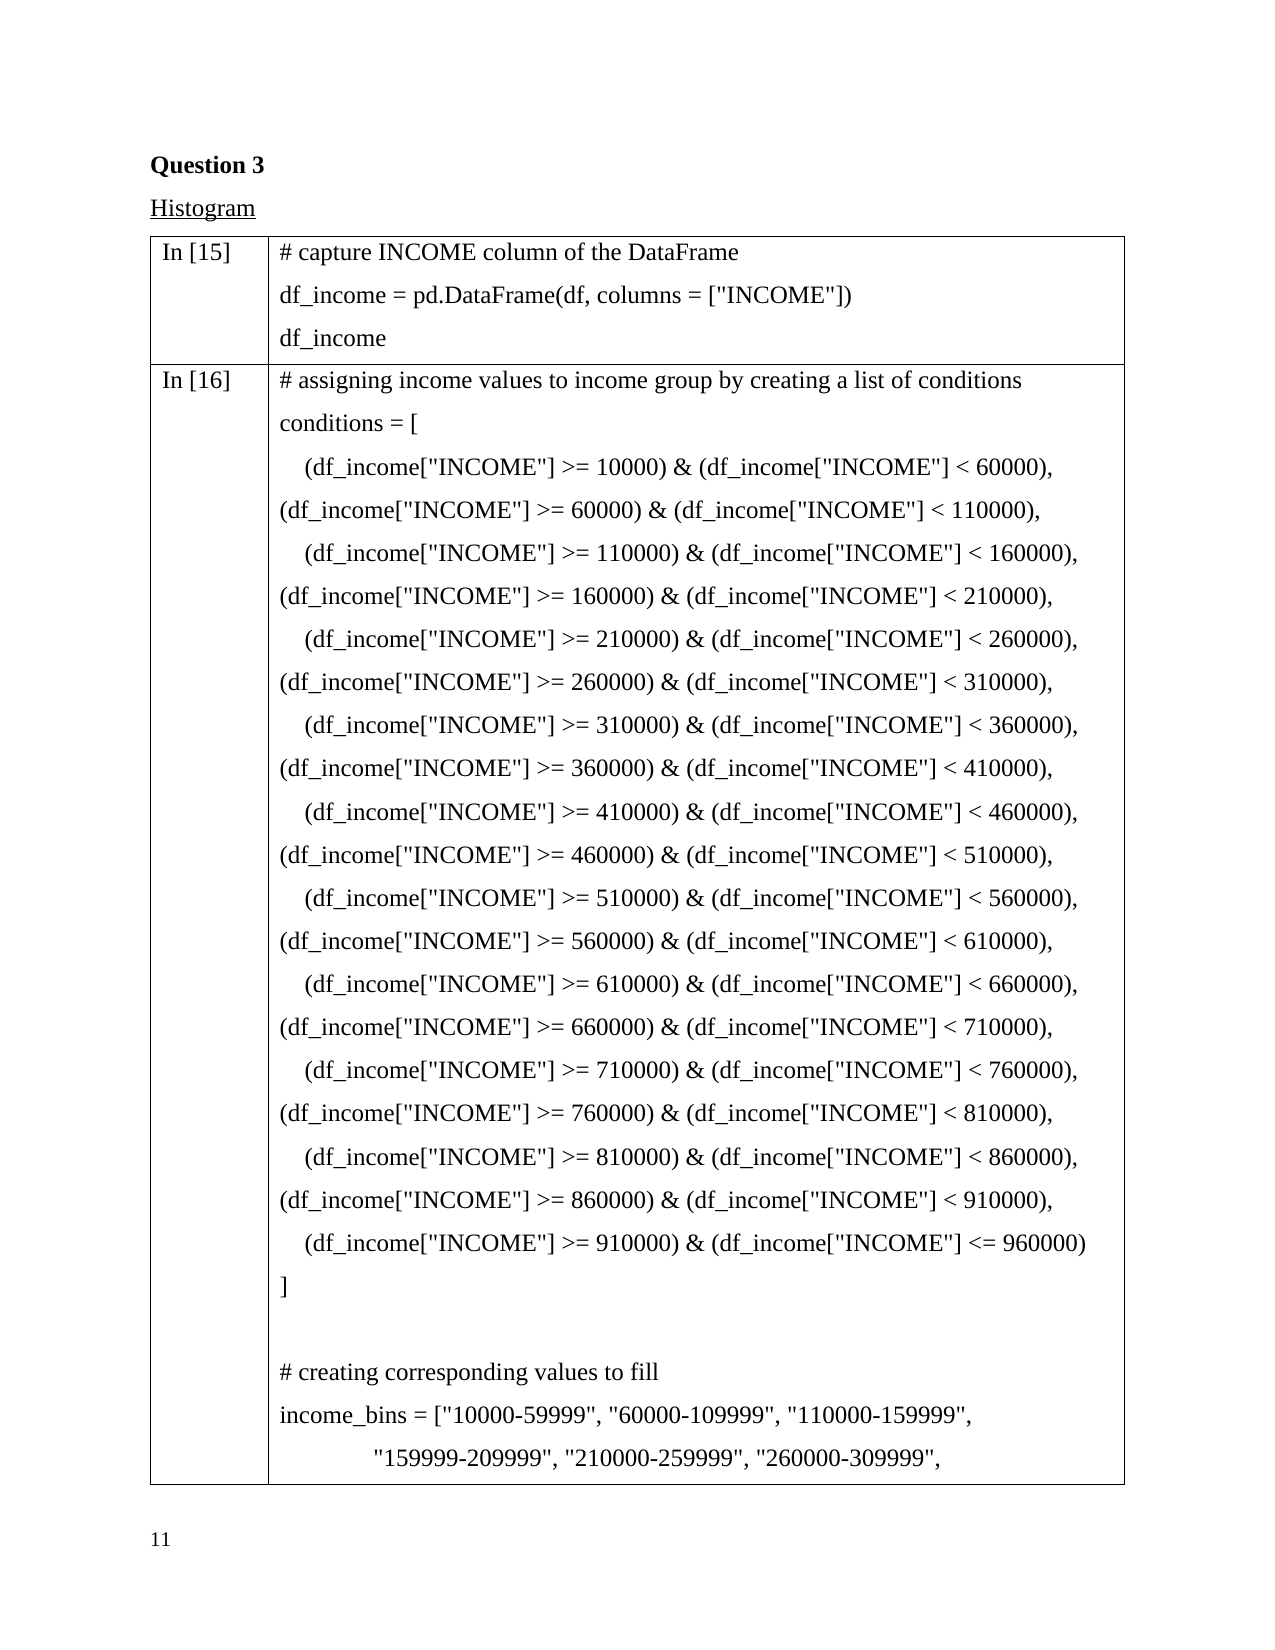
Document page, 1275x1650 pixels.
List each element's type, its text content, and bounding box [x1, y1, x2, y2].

table_header # capture INCOME column of the DataFrame df_income = pd.DataFrame(df, columns = ["INCOME"]) df_income [269, 237, 1124, 364]
table_cell In [16] [151, 365, 268, 1484]
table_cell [269, 365, 1124, 1484]
table_header In [15] [151, 237, 268, 364]
text Question 3 [150, 150, 1125, 179]
text Histogram [150, 193, 1125, 222]
